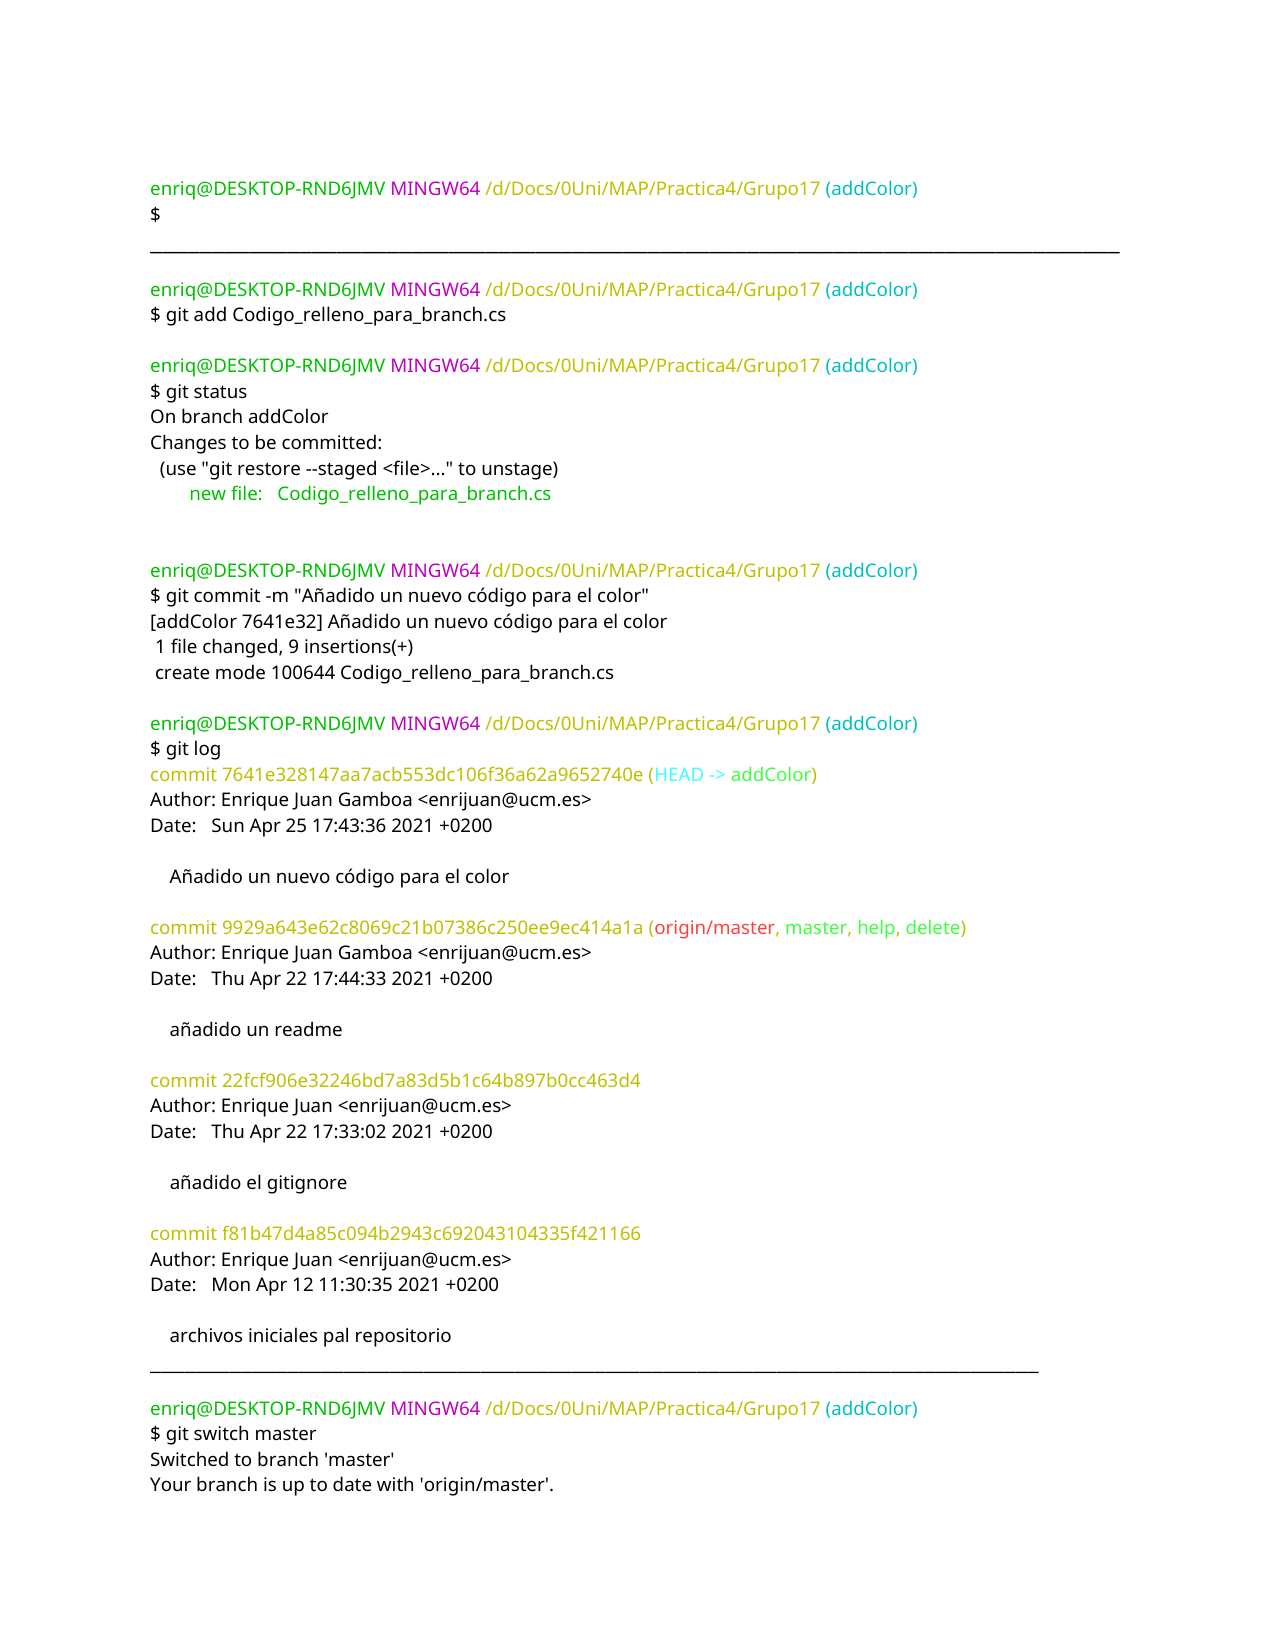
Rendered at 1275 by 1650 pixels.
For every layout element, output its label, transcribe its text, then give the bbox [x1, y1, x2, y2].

text Author: Enrique Juan <enrijuan@ucm.es> [150, 1093, 1125, 1118]
text new file: Codigo_relleno_para_branch.cs [150, 480, 1125, 506]
text enriq@DESKTOP-RND6JMV MINGW64 /d/Docs/0Uni/MAP/Practica4/Grupo17 (addColor) [150, 557, 1125, 582]
text commit 7641e328147aa7acb553dc106f36a62a9652740e (HEAD -> addColor) [150, 761, 1125, 787]
text Switched to branch 'master' [150, 1446, 1125, 1471]
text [150, 176, 1125, 201]
text (use "git restore --staged <file>..." to unstage) [150, 455, 1125, 480]
text commit 9929a643e62c8069c21b07386c250ee9ec414a1a (origin/master, master, help, delete) [150, 914, 1125, 940]
text create mode 100644 Codigo_relleno_para_branch.cs [150, 659, 1125, 684]
text Date: Mon Apr 12 11:30:35 2021 +0200 [150, 1271, 1125, 1297]
text Author: Enrique Juan Gamboa <enrijuan@ucm.es> [150, 787, 1125, 812]
text $ git commit -m "Añadido un nuevo código para el color" [150, 582, 1125, 608]
text Date: Thu Apr 22 17:33:02 2021 +0200 [150, 1118, 1125, 1144]
text $ git switch master [150, 1420, 1125, 1446]
text commit 22fcf906e32246bd7a83d5b1c64b897b0cc463d4 [150, 1067, 1125, 1093]
text enriq@DESKTOP-RND6JMV MINGW64 /d/Docs/0Uni/MAP/Practica4/Grupo17 (addColor) [150, 1395, 1125, 1420]
text Date: Sun Apr 25 17:43:36 2021 +0200 [150, 812, 1125, 838]
text Your branch is up to date with 'origin/master'. [150, 1471, 1125, 1497]
text enriq@DESKTOP-RND6JMV MINGW64 /d/Docs/0Uni/MAP/Practica4/Grupo17 (addColor) [150, 353, 1125, 378]
text añadido un readme [150, 1016, 1125, 1042]
text ______________________________________________________________________________ [150, 227, 1125, 257]
text enriq@DESKTOP-RND6JMV MINGW64 /d/Docs/0Uni/MAP/Practica4/Grupo17 (addColor) [150, 710, 1125, 736]
text 1 file changed, 9 insertions(+) [150, 633, 1125, 659]
text añadido el gitignore [150, 1169, 1125, 1195]
text Author: Enrique Juan Gamboa <enrijuan@ucm.es> [150, 940, 1125, 965]
text Author: Enrique Juan <enrijuan@ucm.es> [150, 1246, 1125, 1271]
text Date: Thu Apr 22 17:44:33 2021 +0200 [150, 965, 1125, 991]
text On branch addColor [150, 404, 1125, 429]
text Changes to be committed: [150, 429, 1125, 455]
text archivos iniciales pal repositorio [150, 1322, 1125, 1348]
text commit f81b47d4a85c094b2943c692043104335f421166 [150, 1220, 1125, 1246]
text ______________________________________________________________________________ [150, 1348, 1125, 1376]
text $ git add Codigo_relleno_para_branch.cs [150, 302, 1125, 327]
text enriq@DESKTOP-RND6JMV MINGW64 /d/Docs/0Uni/MAP/Practica4/Grupo17 (addColor) [150, 276, 1125, 302]
text Añadido un nuevo código para el color [150, 863, 1125, 889]
text $ git status [150, 378, 1125, 404]
text $ git log [150, 736, 1125, 761]
text [addColor 7641e32] Añadido un nuevo código para el color [150, 608, 1125, 633]
text $ [150, 201, 1125, 227]
